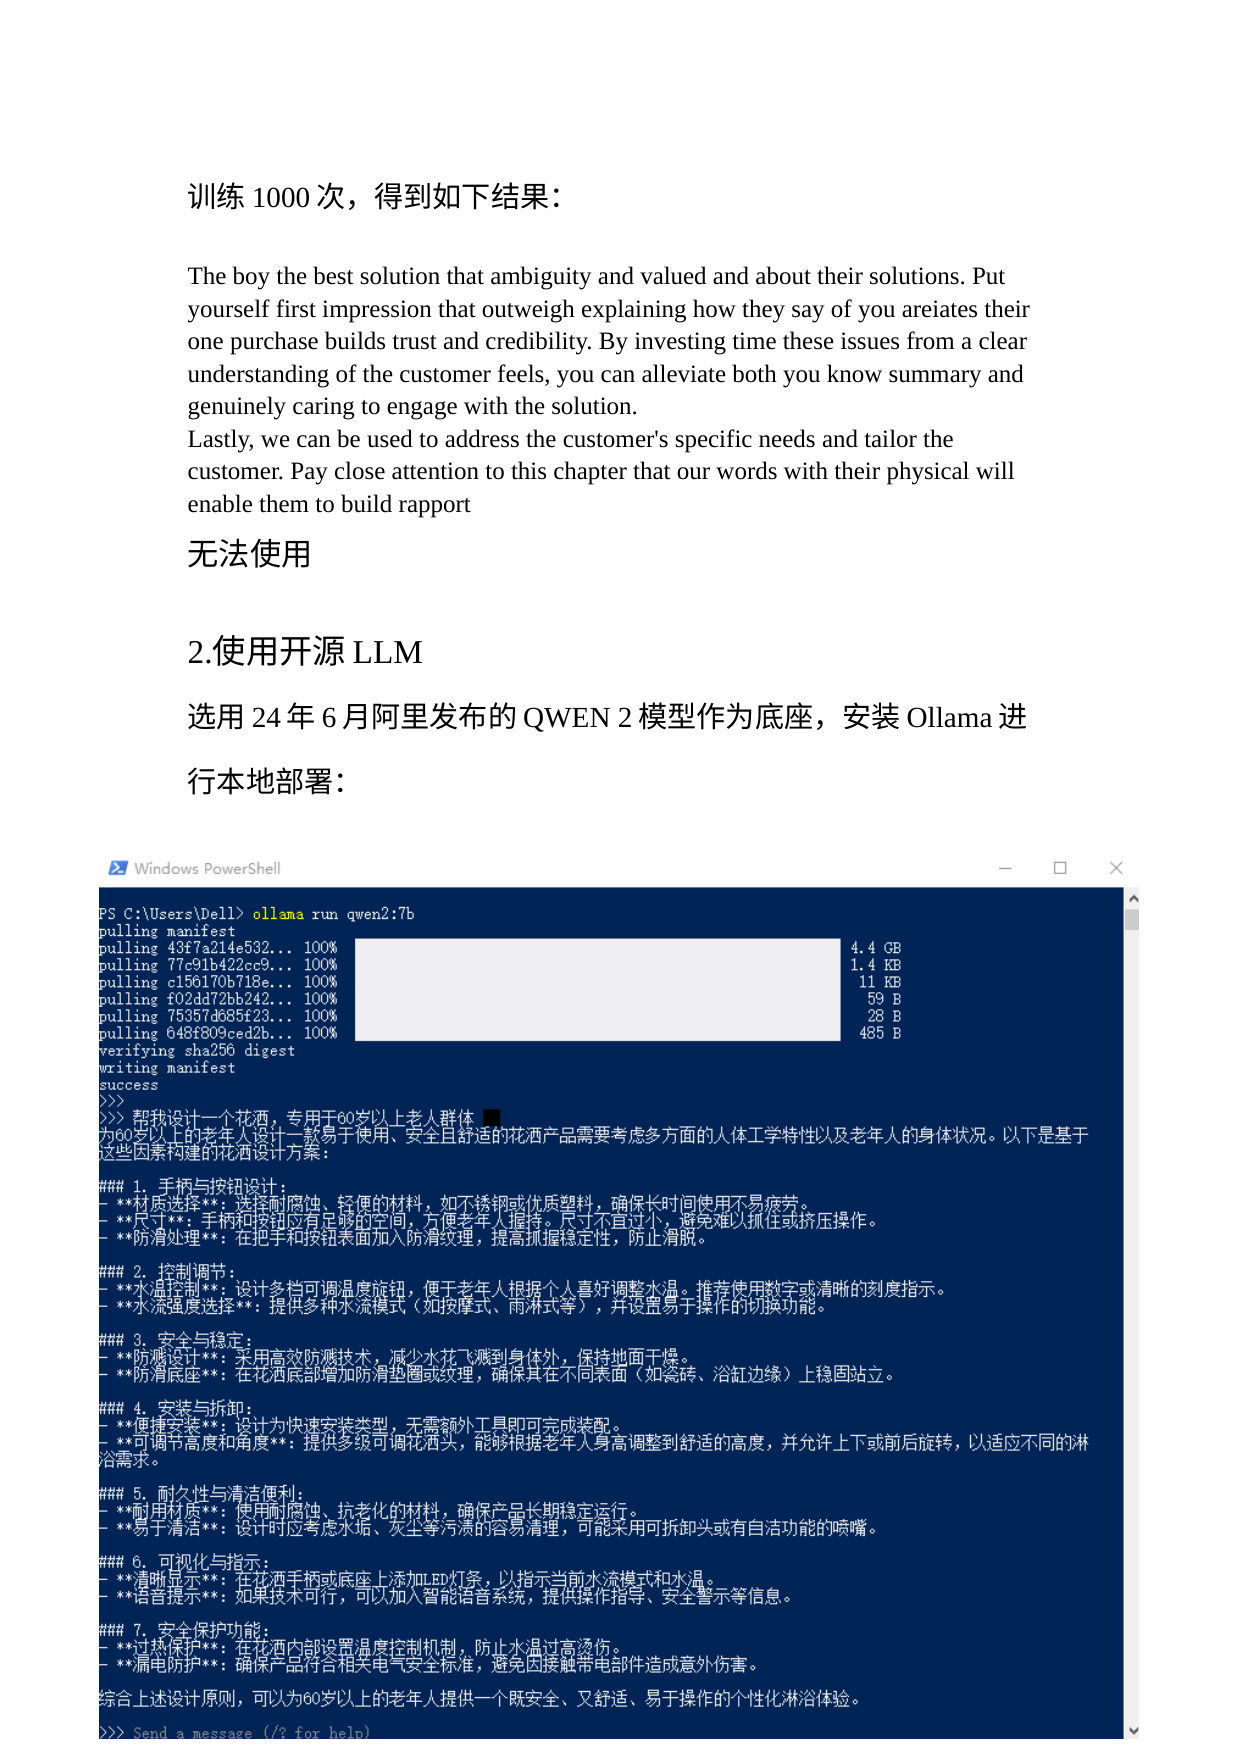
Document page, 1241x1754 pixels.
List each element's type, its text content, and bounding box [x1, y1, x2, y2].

text The boy the best solution that ambiguity and valued and about their solutions. Put yourself first impression that outweigh explaining how they say of you areiates their one purchase builds trust and credibility. By investing time these issues from a clear understanding of the customer feels, you can alleviate both you know summary and genuinely caring to engage with the solution. [187, 259, 1053, 422]
text 无法使用 [187, 519, 1053, 584]
text 2.使用开源LLM [187, 617, 1053, 682]
text Lastly, we can be used to address the customer's specific needs and tailor the customer. Pay close attention to this chapter that our words with their physical will enable them to build rapport [187, 422, 1053, 519]
picture [99, 857, 1140, 1738]
text 基于transformer构建了一个本地小模型，给予提示词，预测输出后面的词语，将数据分为4个批次，每个批次的矩阵设置为64*256，训练1000次，得到如下结果： [187, 162, 1053, 227]
text 选用24年6月阿里发布的QWEN 2模型作为底座，安装Ollama进行本地部署： [187, 682, 1053, 812]
